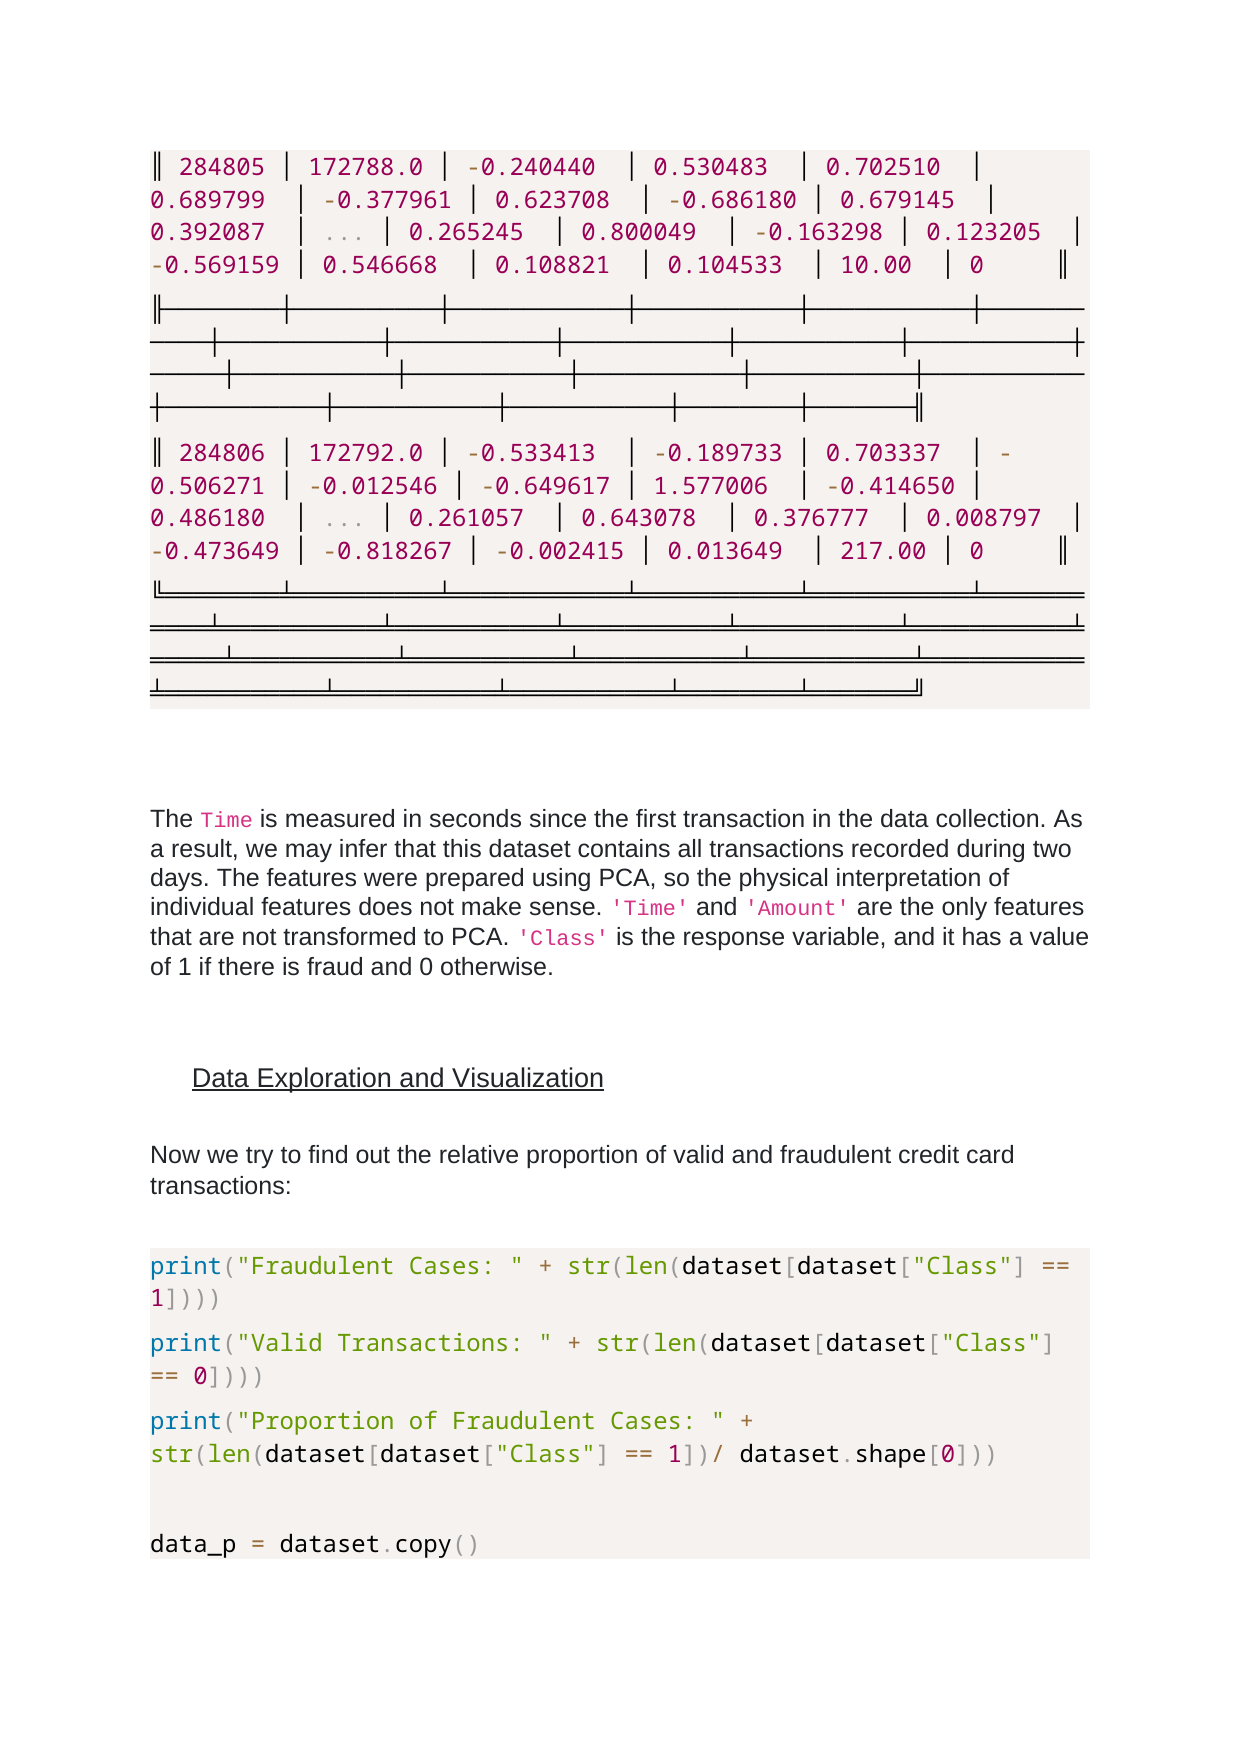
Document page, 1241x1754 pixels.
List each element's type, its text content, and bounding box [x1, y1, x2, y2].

text ╚════════╧══════════╧════════════╧═══════════╧═══════════╧═══════════╧═══════════╧═══════════╧═══════════╧═══════════╧═══════════╧═════╧═══════════╧═══════════╧═══════════╧═══════════╧═══════════╧═══════════╧═══════════╧═══════════╧════════╧═══════╝ [150, 579, 1090, 709]
text The Time is measured in seconds since the first transaction in the data collection. As a result, we may infer that this dataset contains all transactions recorded during two days. The features were prepared using PCA, so the physical interpretation of individual features does not make sense. 'Time' and 'Amount' are the only features that are not transformed to PCA. 'Class' is the response variable, and it has a value of 1 if there is fraud and 0 otherwise. [150, 804, 1090, 981]
text ║ 284805 │ 172788.0 │ -0.240440 │ 0.530483 │ 0.702510 │ 0.689799 │ -0.377961 │ 0.623708 │ -0.686180 │ 0.679145 │ 0.392087 │ ... │ 0.265245 │ 0.800049 │ -0.163298 │ 0.123205 │ -0.569159 │ 0.546668 │ 0.108821 │ 0.104533 │ 10.00 │ 0 ║ [150, 150, 1090, 280]
text Now we try to find out the relative proportion of valid and fraudulent credit card transactions: [150, 1140, 1090, 1202]
text print("Proportion of Fraudulent Cases: " + str(len(dataset[dataset["Class"] == 1])/ dataset.shape[0])) [150, 1404, 1090, 1469]
text ║ 284806 │ 172792.0 │ -0.533413 │ -0.189733 │ 0.703337 │ -0.506271 │ -0.012546 │ -0.649617 │ 1.577006 │ -0.414650 │ 0.486180 │ ... │ 0.261057 │ 0.643078 │ 0.376777 │ 0.008797 │ -0.473649 │ -0.818267 │ -0.002415 │ 0.013649 │ 217.00 │ 0 ║ [150, 436, 1090, 566]
text data_p = dataset.copy() [150, 1527, 1090, 1559]
text print("Valid Transactions: " + str(len(dataset[dataset["Class"] == 0]))) [150, 1326, 1090, 1391]
subtitle Data Exploration and Visualization [148, 1062, 1092, 1093]
text print("Fraudulent Cases: " + str(len(dataset[dataset["Class"] == 1]))) [150, 1248, 1090, 1314]
